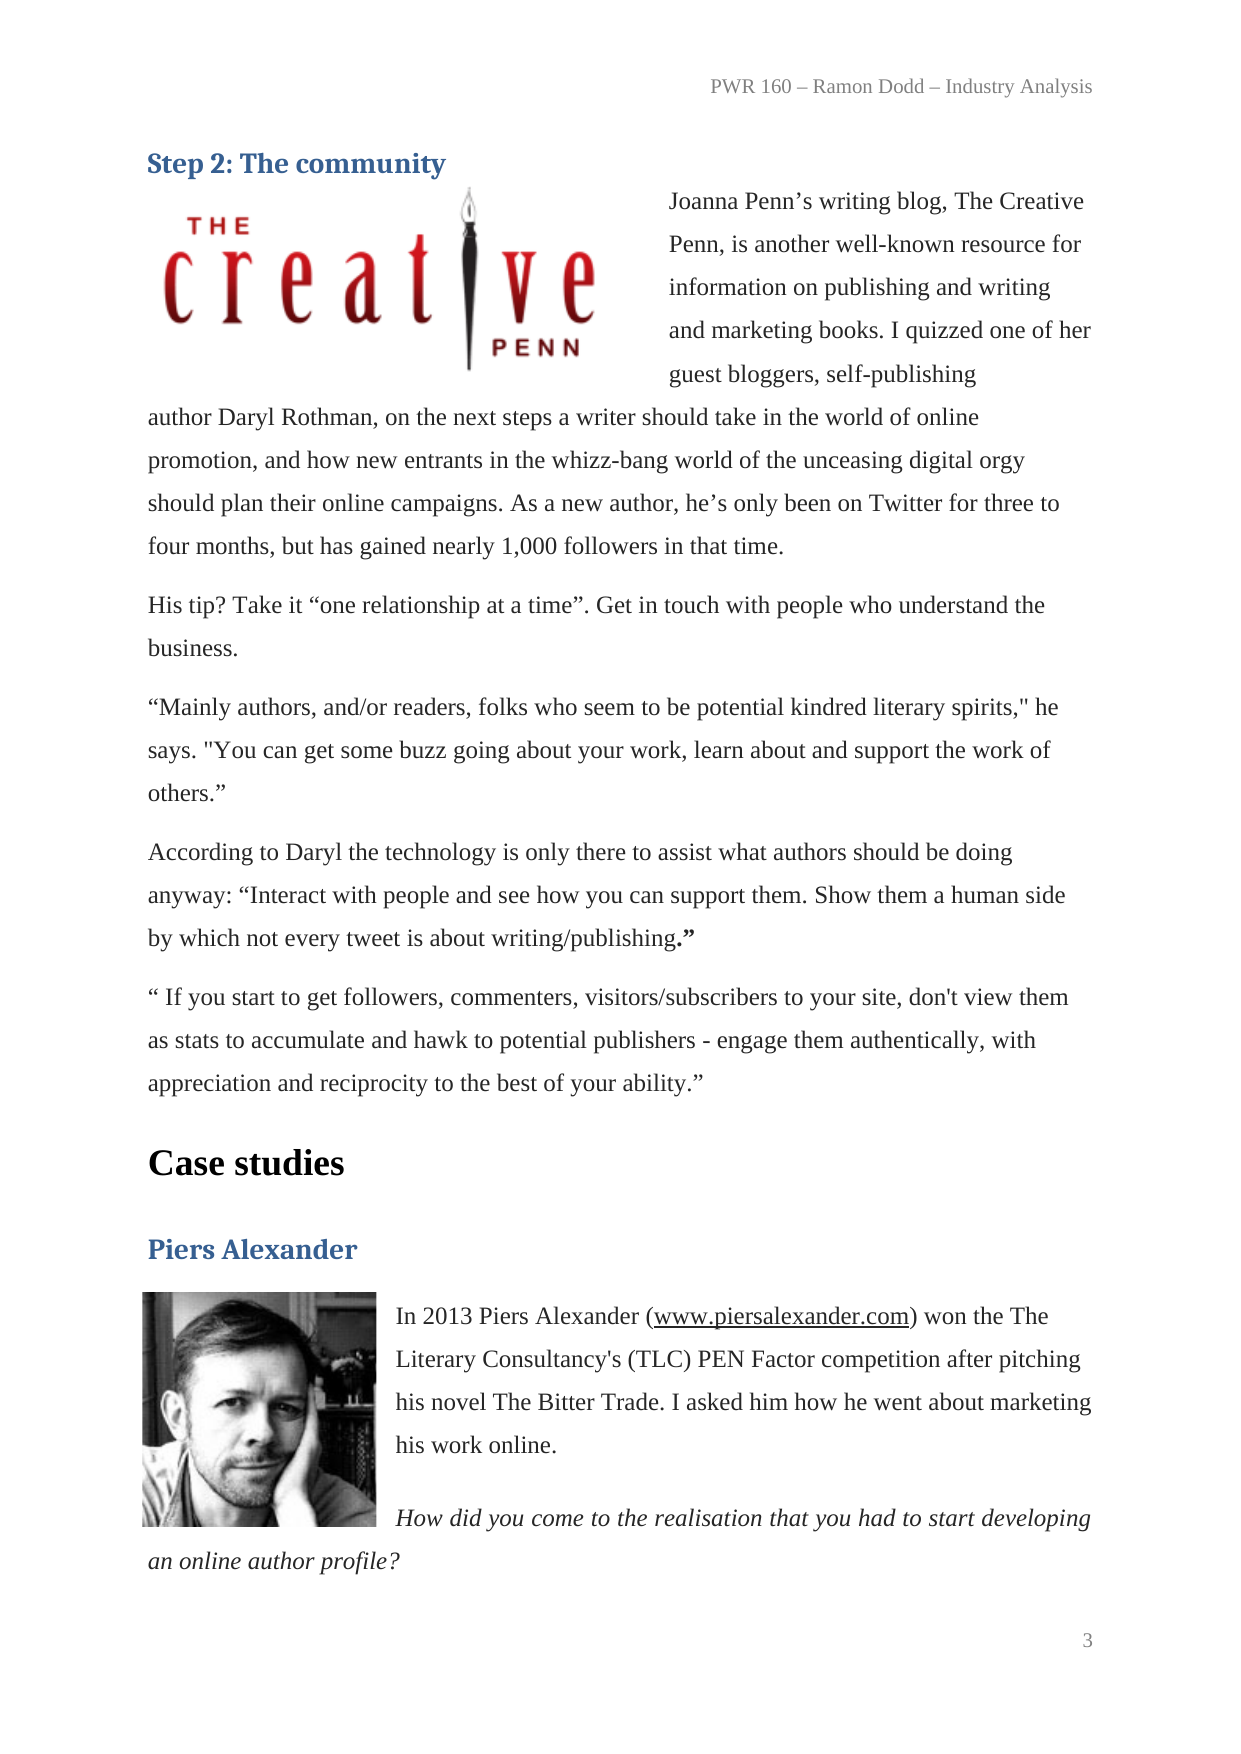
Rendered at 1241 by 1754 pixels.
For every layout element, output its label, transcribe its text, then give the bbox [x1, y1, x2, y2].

picture [150, 186, 650, 373]
subtitle How did you come to the realisation that you had to start developing an online author profile? [148, 1503, 1093, 1575]
text “Mainly authors, and/or readers, folks who seem to be potential kindred literary spirits," he says. "You can get some buzz going about your work, learn about and support the work of others.” [148, 692, 1093, 807]
subtitle In 2013 Piers Alexander (www.piersalexander.com) won the The Literary Consultancy's (TLC) PEN Factor competition after pitching his novel The Bitter Trade. I asked him how he went about marketing his work online. [377, 1301, 1093, 1459]
subtitle Case studies [148, 1140, 1093, 1183]
picture [142, 1292, 377, 1527]
text “ If you start to get followers, commenters, visitors/subscribers to your site, don't view them as stats to accumulate and hawk to potential publishers - engage them authentically, with appreciation and reciprocity to the best of your ability.” [148, 982, 1093, 1097]
text His tip? Take it “one relationship at a time”. Get in touch with people who understand the business. [148, 590, 1093, 662]
subtitle Step 2: The community [148, 148, 1093, 181]
text According to Daryl the technology is only there to assist what authors should be doing anyway: “Interact with people and see how you can support them. Show them a human side by which not every tweet is about writing/publishing.” [148, 837, 1093, 952]
subtitle Piers Alexander [148, 1233, 1093, 1267]
